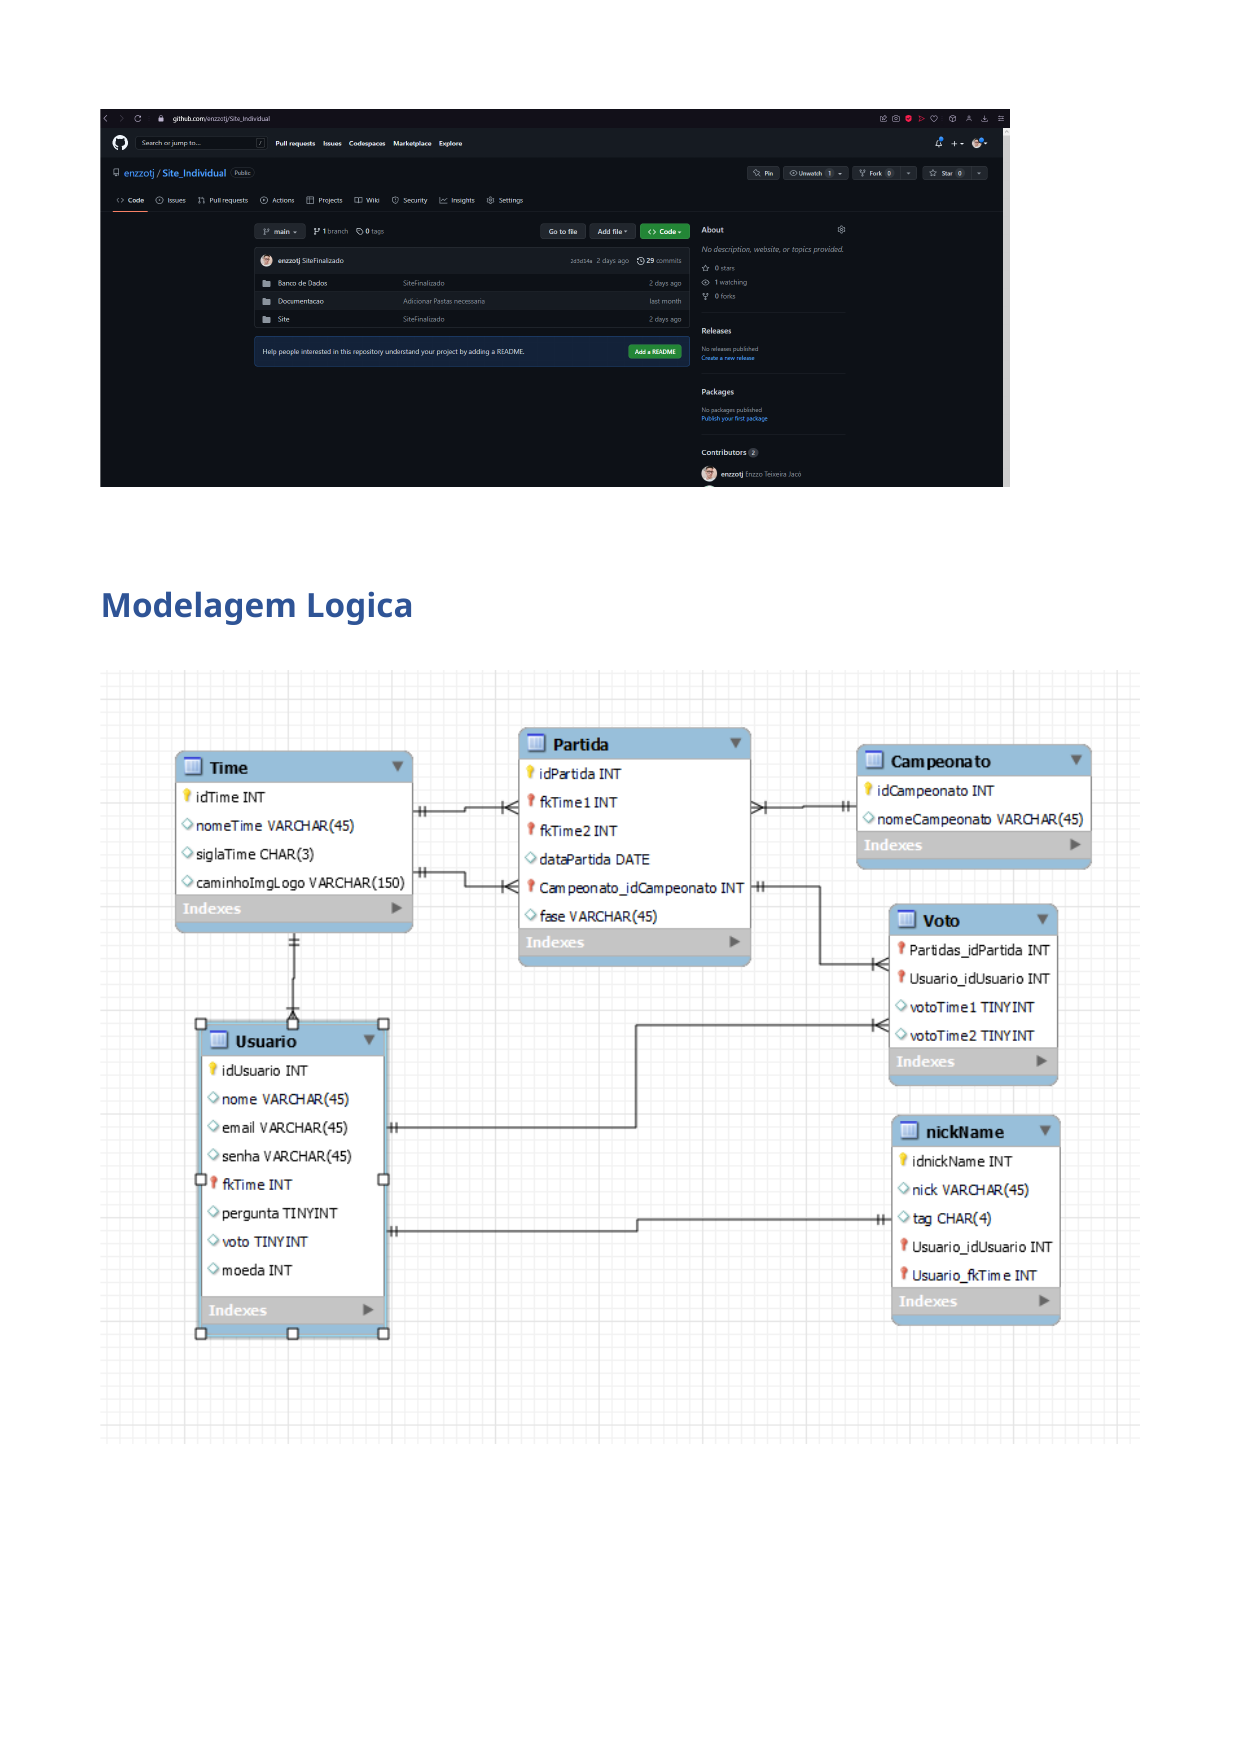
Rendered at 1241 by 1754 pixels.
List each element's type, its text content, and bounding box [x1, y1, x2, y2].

picture [100, 670, 1140, 1444]
picture [100, 109, 1010, 487]
subtitle Modelagem Logica [100, 582, 1140, 627]
